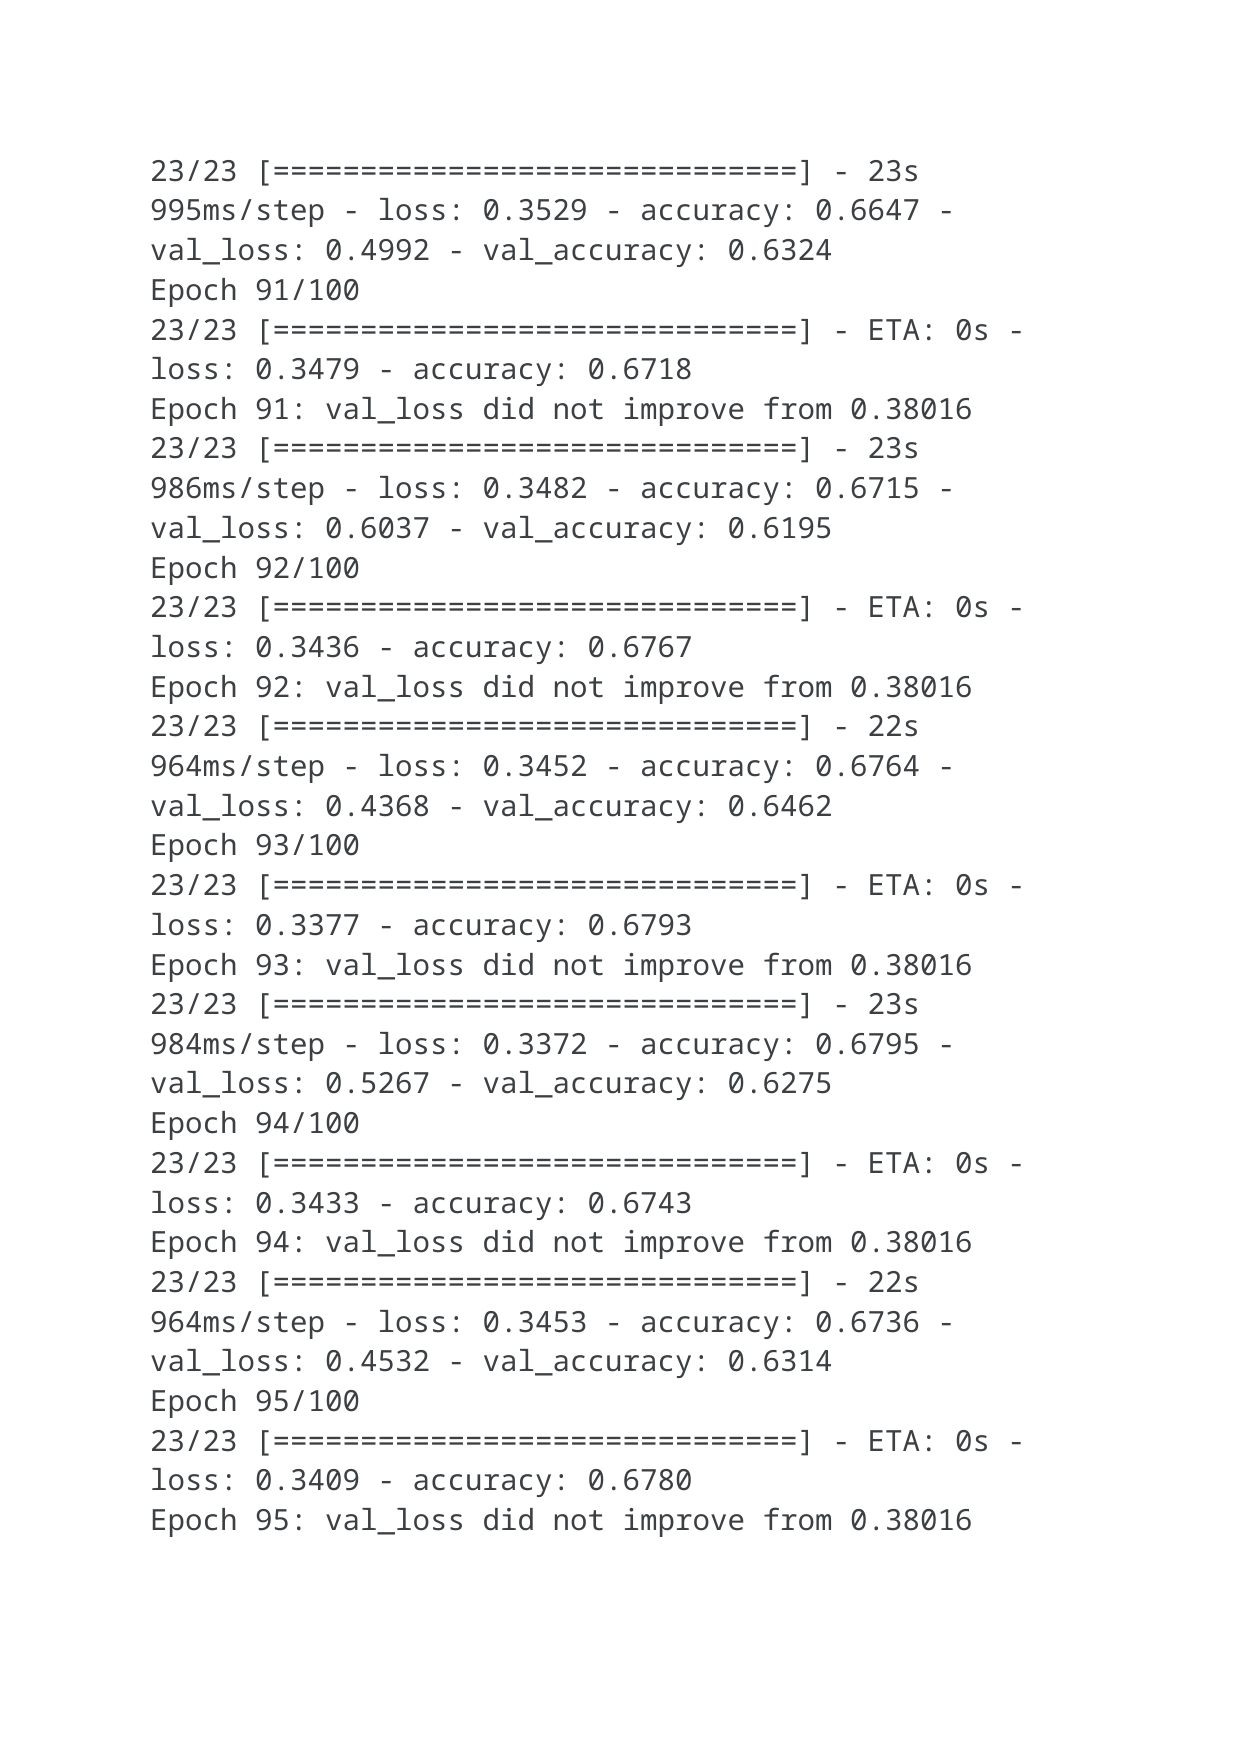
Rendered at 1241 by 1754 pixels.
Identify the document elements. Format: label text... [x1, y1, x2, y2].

text Epoch 94/100 [150, 1102, 1090, 1142]
text Epoch 92: val_loss did not improve from 0.38016 [150, 666, 1090, 706]
text 23/23 [==============================] - 22s 964ms/step - loss: 0.3452 - accuracy: 0.6764 - val_loss: 0.4368 - val_accuracy: 0.6462 [150, 706, 1090, 825]
text 23/23 [==============================] - 22s 964ms/step - loss: 0.3453 - accuracy: 0.6736 - val_loss: 0.4532 - val_accuracy: 0.6314 [150, 1261, 1090, 1380]
text Epoch 91/100 [150, 269, 1090, 309]
text Epoch 93/100 [150, 825, 1090, 864]
text 23/23 [==============================] - ETA: 0s - loss: 0.3433 - accuracy: 0.6743 [150, 1142, 1090, 1222]
text 23/23 [==============================] - ETA: 0s - loss: 0.3479 - accuracy: 0.6718 [150, 309, 1090, 388]
text Epoch 95: val_loss did not improve from 0.38016 [150, 1499, 1090, 1539]
text 23/23 [==============================] - ETA: 0s - loss: 0.3436 - accuracy: 0.6767 [150, 587, 1090, 666]
text 23/23 [==============================] - ETA: 0s - loss: 0.3377 - accuracy: 0.6793 [150, 864, 1090, 944]
text Epoch 91: val_loss did not improve from 0.38016 [150, 388, 1090, 428]
text Epoch 93: val_loss did not improve from 0.38016 [150, 944, 1090, 983]
text 23/23 [==============================] - 23s 995ms/step - loss: 0.3529 - accuracy: 0.6647 - val_loss: 0.4992 - val_accuracy: 0.6324 [150, 150, 1090, 269]
text Epoch 92/100 [150, 547, 1090, 587]
text 23/23 [==============================] - ETA: 0s - loss: 0.3409 - accuracy: 0.6780 [150, 1420, 1090, 1499]
text 23/23 [==============================] - 23s 984ms/step - loss: 0.3372 - accuracy: 0.6795 - val_loss: 0.5267 - val_accuracy: 0.6275 [150, 983, 1090, 1102]
text Epoch 94: val_loss did not improve from 0.38016 [150, 1222, 1090, 1261]
text Epoch 95/100 [150, 1380, 1090, 1420]
text 23/23 [==============================] - 23s 986ms/step - loss: 0.3482 - accuracy: 0.6715 - val_loss: 0.6037 - val_accuracy: 0.6195 [150, 428, 1090, 547]
